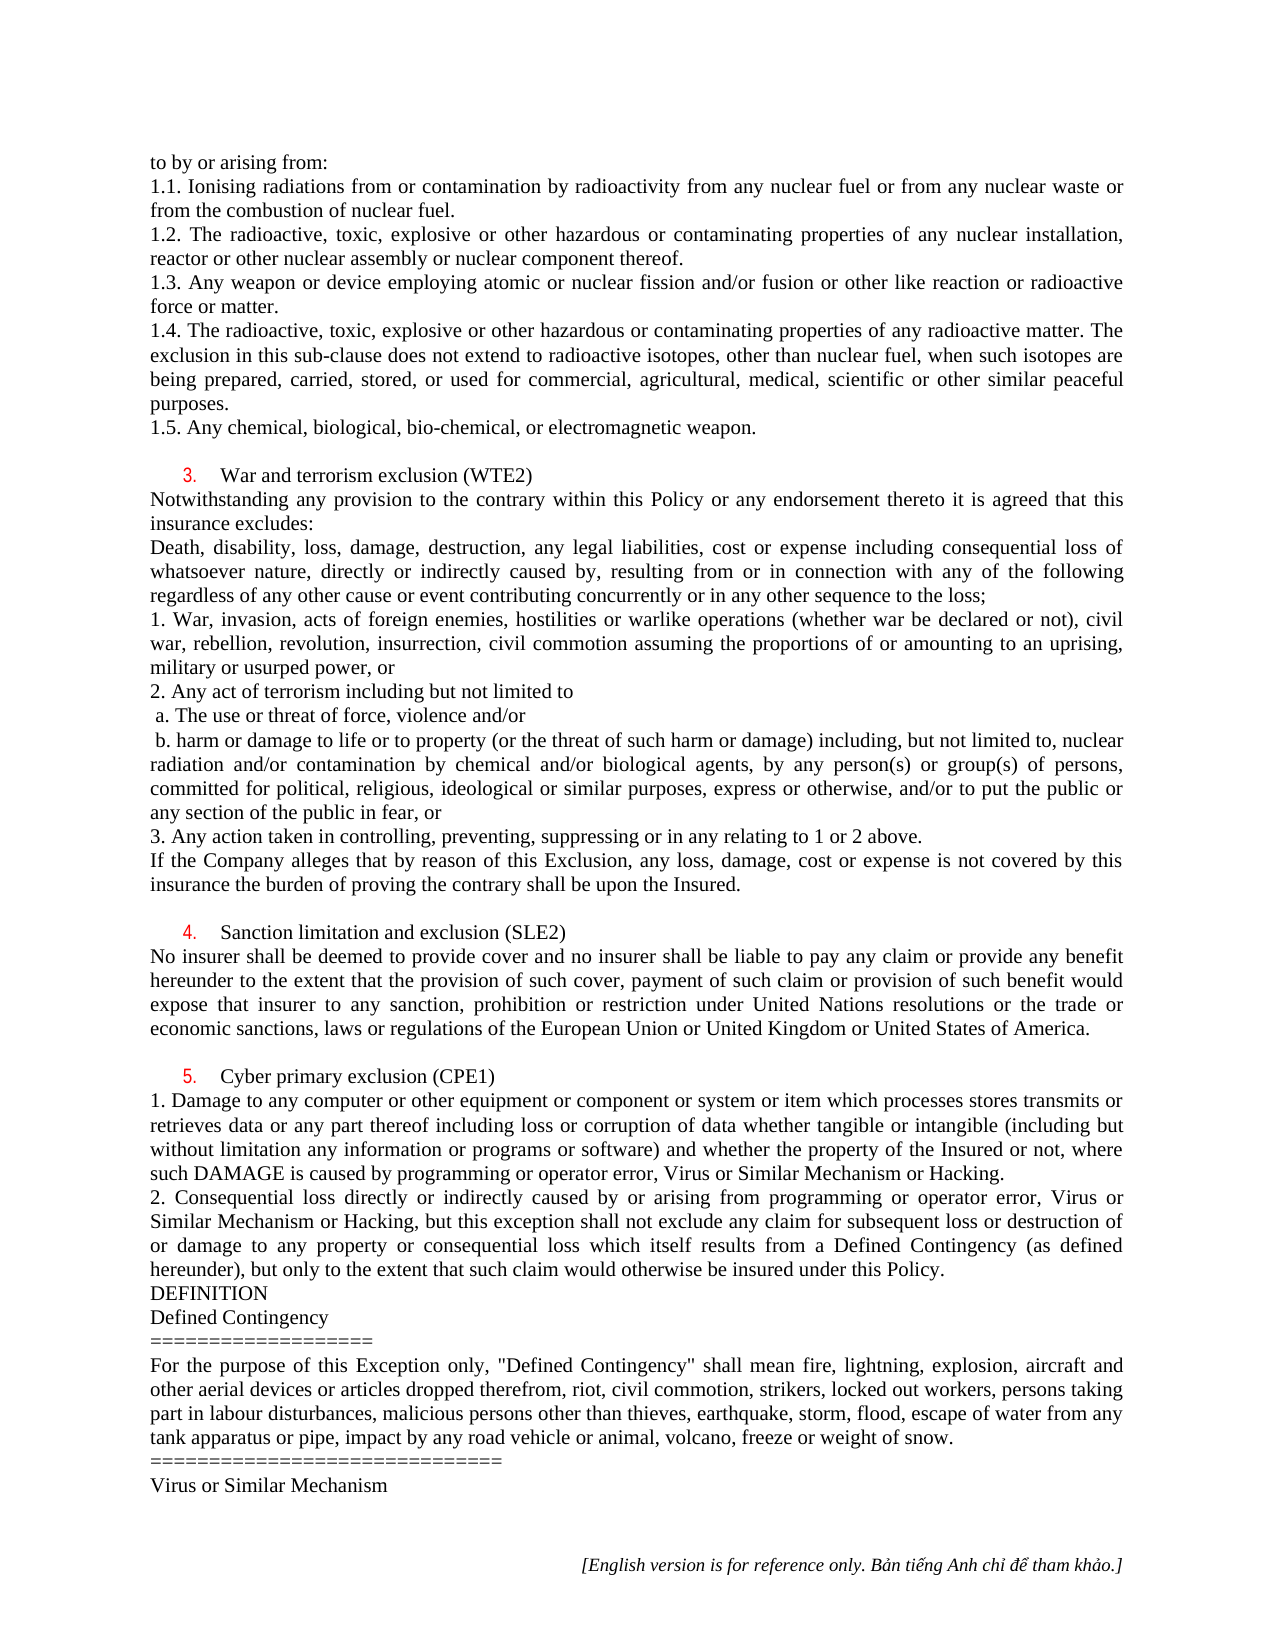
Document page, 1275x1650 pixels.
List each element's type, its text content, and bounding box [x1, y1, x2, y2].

text Death, disability, loss, damage, destruction, any legal liabilities, cost or expense including consequential loss of whatsoever nature, directly or indirectly caused by, resulting from or in connection with any of the following regardless of any other cause or event contributing concurrently or in any other sequence to the loss; [150, 535, 1125, 607]
list Sanction limitation and exclusion (SLE2) [183, 920, 1125, 944]
text 2. Consequential loss directly or indirectly caused by or arising from programming or operator error, Virus or Similar Mechanism or Hacking, but this exception shall not exclude any claim for subsequent loss or destruction of or damage to any property or consequential loss which itself results from a Defined Contingency (as defined hereunder), but only to the extent that such claim would otherwise be insured under this Policy. [150, 1185, 1125, 1281]
list War and terrorism exclusion (WTE2) [183, 463, 1125, 487]
text DEFINITION [150, 1281, 1125, 1305]
text ============================== [150, 1449, 1125, 1473]
text Notwithstanding any provision to the contrary within this Policy or any endorsement thereto it is agreed that this insurance excludes: [150, 487, 1125, 535]
text a. The use or threat of force, violence and/or [150, 703, 1125, 727]
text If the Company alleges that by reason of this Exclusion, any loss, damage, cost or expense is not covered by this insurance the burden of proving the contrary shall be upon the Insured. [150, 848, 1125, 896]
text b. harm or damage to life or to property (or the threat of such harm or damage) including, but not limited to, nuclear radiation and/or contamination by chemical and/or biological agents, by any person(s) or group(s) of persons, committed for political, religious, ideological or similar purposes, express or otherwise, and/or to put the public or any section of the public in fear, or [150, 727, 1125, 824]
text 1. War, invasion, acts of foreign enemies, hostilities or warlike operations (whether war be declared or not), civil war, rebellion, revolution, insurrection, civil commotion assuming the proportions of or amounting to an uprising, military or usurped power, or [150, 607, 1125, 679]
text 3. Any action taken in controlling, preventing, suppressing or in any relating to 1 or 2 above. [150, 824, 1125, 848]
text 1.3. Any weapon or device employing atomic or nuclear fission and/or fusion or other like reaction or radioactive force or matter. [150, 270, 1125, 318]
text 1.5. Any chemical, biological, bio-chemical, or electromagnetic weapon. [150, 415, 1125, 439]
text 1.1. Ionising radiations from or contamination by radioactivity from any nuclear fuel or from any nuclear waste or from the combustion of nuclear fuel. [150, 174, 1125, 222]
text 1. Damage to any computer or other equipment or component or system or item which processes stores transmits or retrieves data or any part thereof including loss or corruption of data whether tangible or intangible (including but without limitation any information or programs or software) and whether the property of the Insured or not, where such DAMAGE is caused by programming or operator error, Virus or Similar Mechanism or Hacking. [150, 1088, 1125, 1185]
text For the purpose of this Exception only, "Defined Contingency" shall mean fire, lightning, explosion, aircraft and other aerial devices or articles dropped therefrom, riot, civil commotion, strikers, locked out workers, persons taking part in labour disturbances, malicious persons other than thieves, earthquake, storm, flood, escape of water from any tank apparatus or pipe, impact by any road vehicle or animal, volcano, freeze or weight of snow. [150, 1353, 1125, 1449]
list Cyber primary exclusion (CPE1) [183, 1064, 1125, 1088]
text =================== [150, 1329, 1125, 1353]
text 1.2. The radioactive, toxic, explosive or other hazardous or contaminating properties of any nuclear installation, reactor or other nuclear assembly or nuclear component thereof. [150, 222, 1125, 270]
text 2. Any act of terrorism including but not limited to [150, 679, 1125, 703]
text Virus or Similar Mechanism [150, 1473, 1125, 1497]
text No insurer shall be deemed to provide cover and no insurer shall be liable to pay any claim or provide any benefit hereunder to the extent that the provision of such cover, payment of such claim or provision of such benefit would expose that insurer to any sanction, prohibition or restriction under United Nations resolutions or the trade or economic sanctions, laws or regulations of the European Union or United Kingdom or United States of America. [150, 944, 1125, 1040]
text 1.4. The radioactive, toxic, explosive or other hazardous or contaminating properties of any radioactive matter. The exclusion in this sub-clause does not extend to radioactive isotopes, other than nuclear fuel, when such isotopes are being prepared, carried, stored, or used for commercial, agricultural, medical, scientific or other similar peaceful purposes. [150, 318, 1125, 415]
text Defined Contingency [150, 1305, 1125, 1329]
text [150, 150, 1125, 174]
